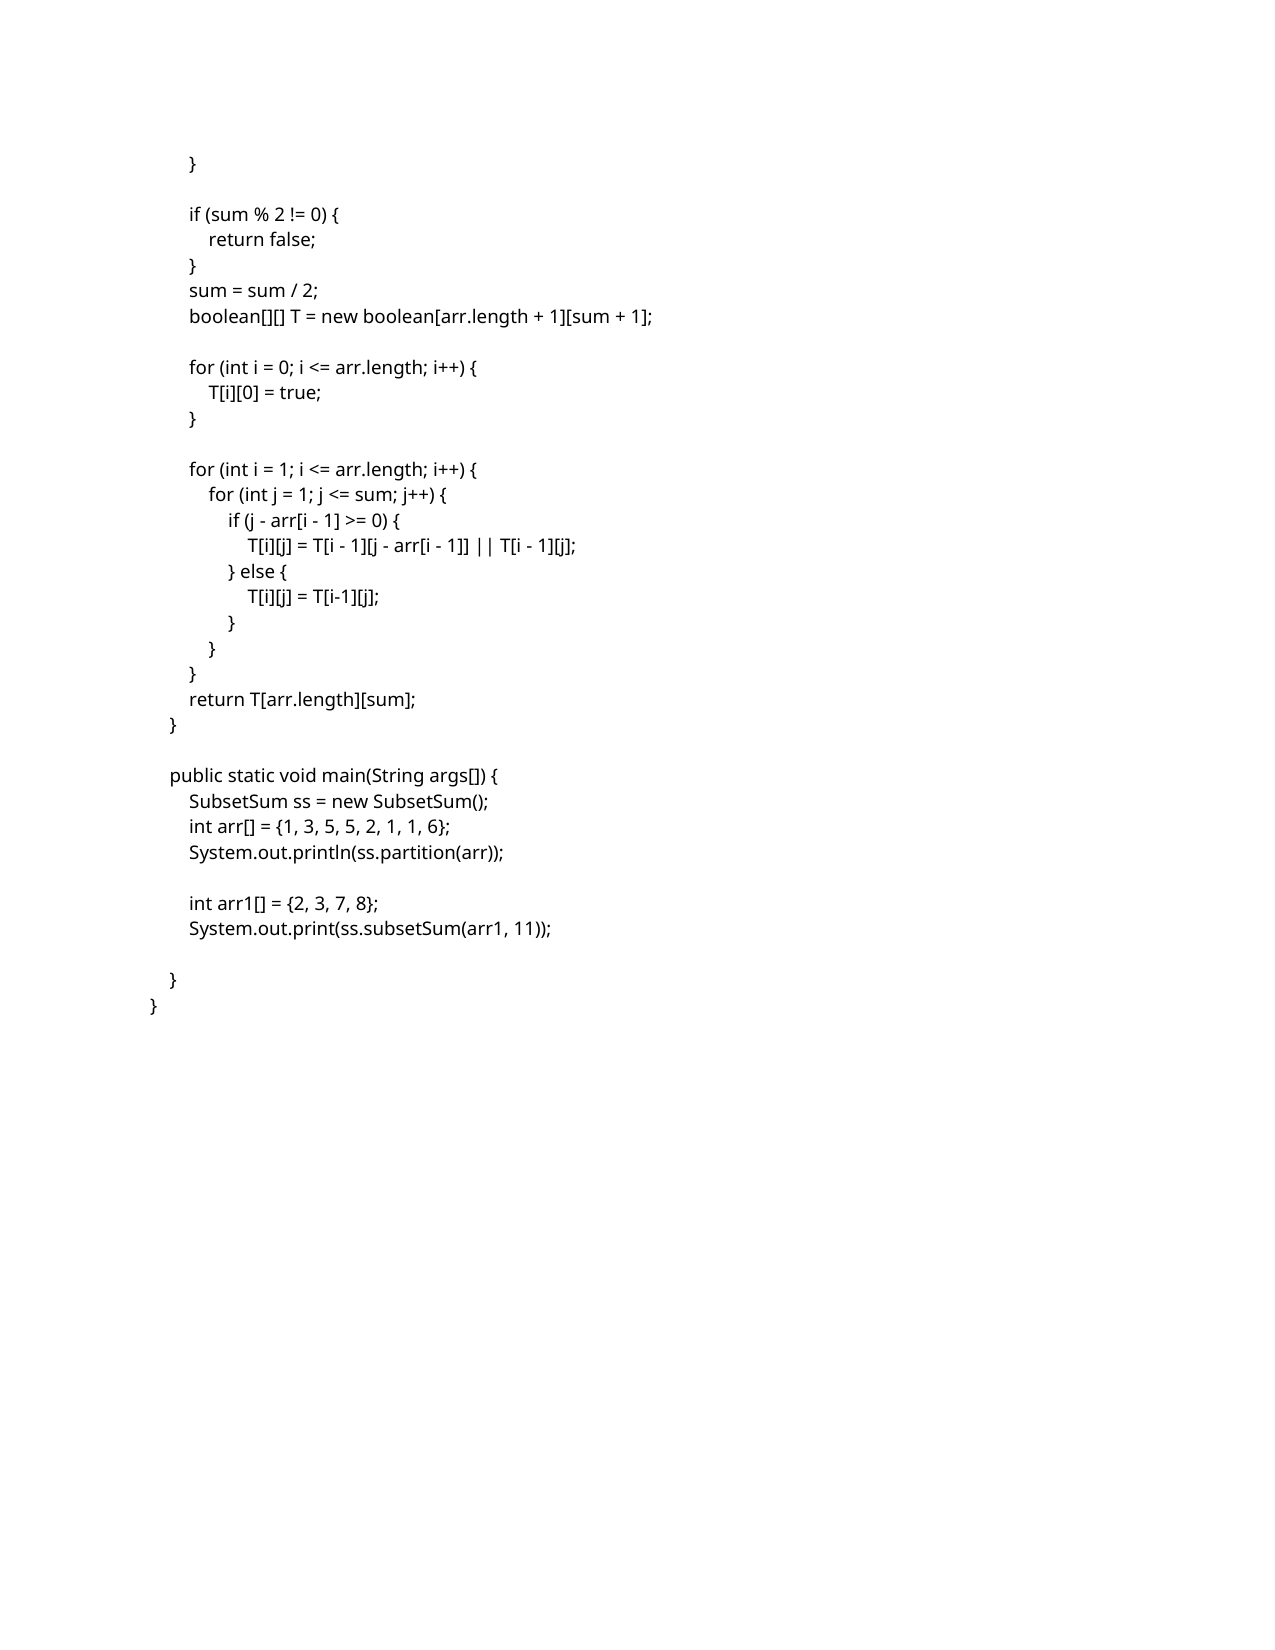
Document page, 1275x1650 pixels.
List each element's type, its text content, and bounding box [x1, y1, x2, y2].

text } [150, 660, 1125, 686]
text int arr1[] = {2, 3, 7, 8}; [150, 890, 1125, 916]
text return false; [150, 227, 1125, 252]
text int arr[] = {1, 3, 5, 5, 2, 1, 1, 6}; [150, 813, 1125, 839]
text } [150, 150, 1125, 176]
text } [150, 711, 1125, 737]
text if (sum % 2 != 0) { [150, 201, 1125, 227]
text } [150, 609, 1125, 635]
text boolean[][] T = new boolean[arr.length + 1][sum + 1]; [150, 303, 1125, 329]
text return T[arr.length][sum]; [150, 686, 1125, 711]
text T[i][j] = T[i - 1][j - arr[i - 1]] || T[i - 1][j]; [150, 533, 1125, 558]
text for (int j = 1; j <= sum; j++) { [150, 482, 1125, 507]
text for (int i = 1; i <= arr.length; i++) { [150, 456, 1125, 482]
text } else { [150, 558, 1125, 584]
text T[i][0] = true; [150, 380, 1125, 405]
text public static void main(String args[]) { [150, 762, 1125, 788]
text if (j - arr[i - 1] >= 0) { [150, 507, 1125, 533]
text } [150, 967, 1125, 992]
text System.out.println(ss.partition(arr)); [150, 839, 1125, 864]
text System.out.print(ss.subsetSum(arr1, 11)); [150, 916, 1125, 941]
text } [150, 635, 1125, 660]
text } [150, 992, 1125, 1018]
text sum = sum / 2; [150, 278, 1125, 303]
text } [150, 252, 1125, 278]
text T[i][j] = T[i-1][j]; [150, 584, 1125, 609]
text SubsetSum ss = new SubsetSum(); [150, 788, 1125, 813]
text } [150, 405, 1125, 431]
text for (int i = 0; i <= arr.length; i++) { [150, 354, 1125, 380]
